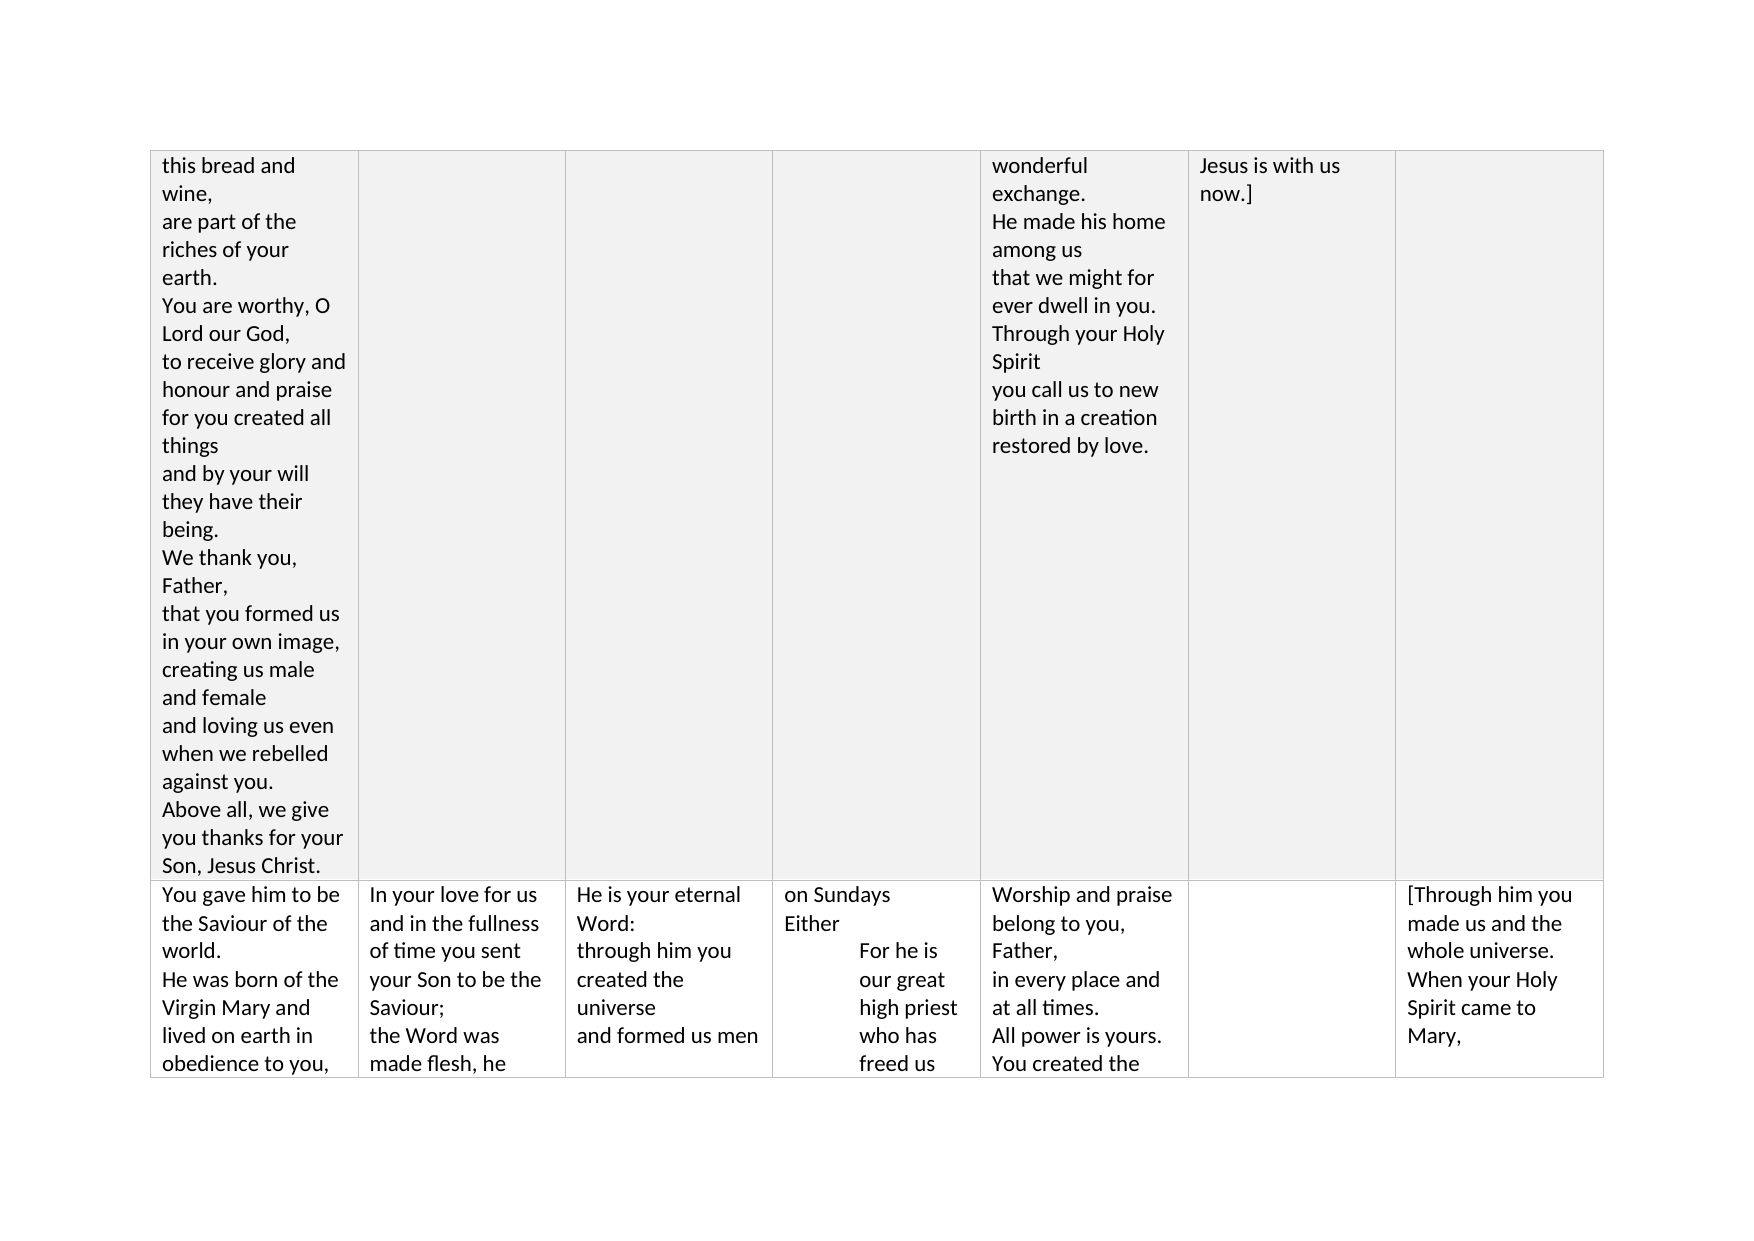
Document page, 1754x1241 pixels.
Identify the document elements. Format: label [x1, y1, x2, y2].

table_cell [1396, 881, 1603, 1077]
table_cell [151, 881, 358, 1077]
table_cell [1189, 881, 1395, 1077]
table_cell [981, 151, 1188, 879]
table_cell [151, 151, 358, 879]
table_cell [773, 881, 980, 1077]
table_cell [1396, 151, 1603, 879]
table_cell [773, 151, 980, 879]
table_cell [566, 151, 772, 879]
table_cell [359, 881, 565, 1077]
table_cell [359, 151, 565, 879]
table_cell [1189, 151, 1395, 879]
table_cell [566, 881, 772, 1077]
table_cell [981, 881, 1188, 1077]
